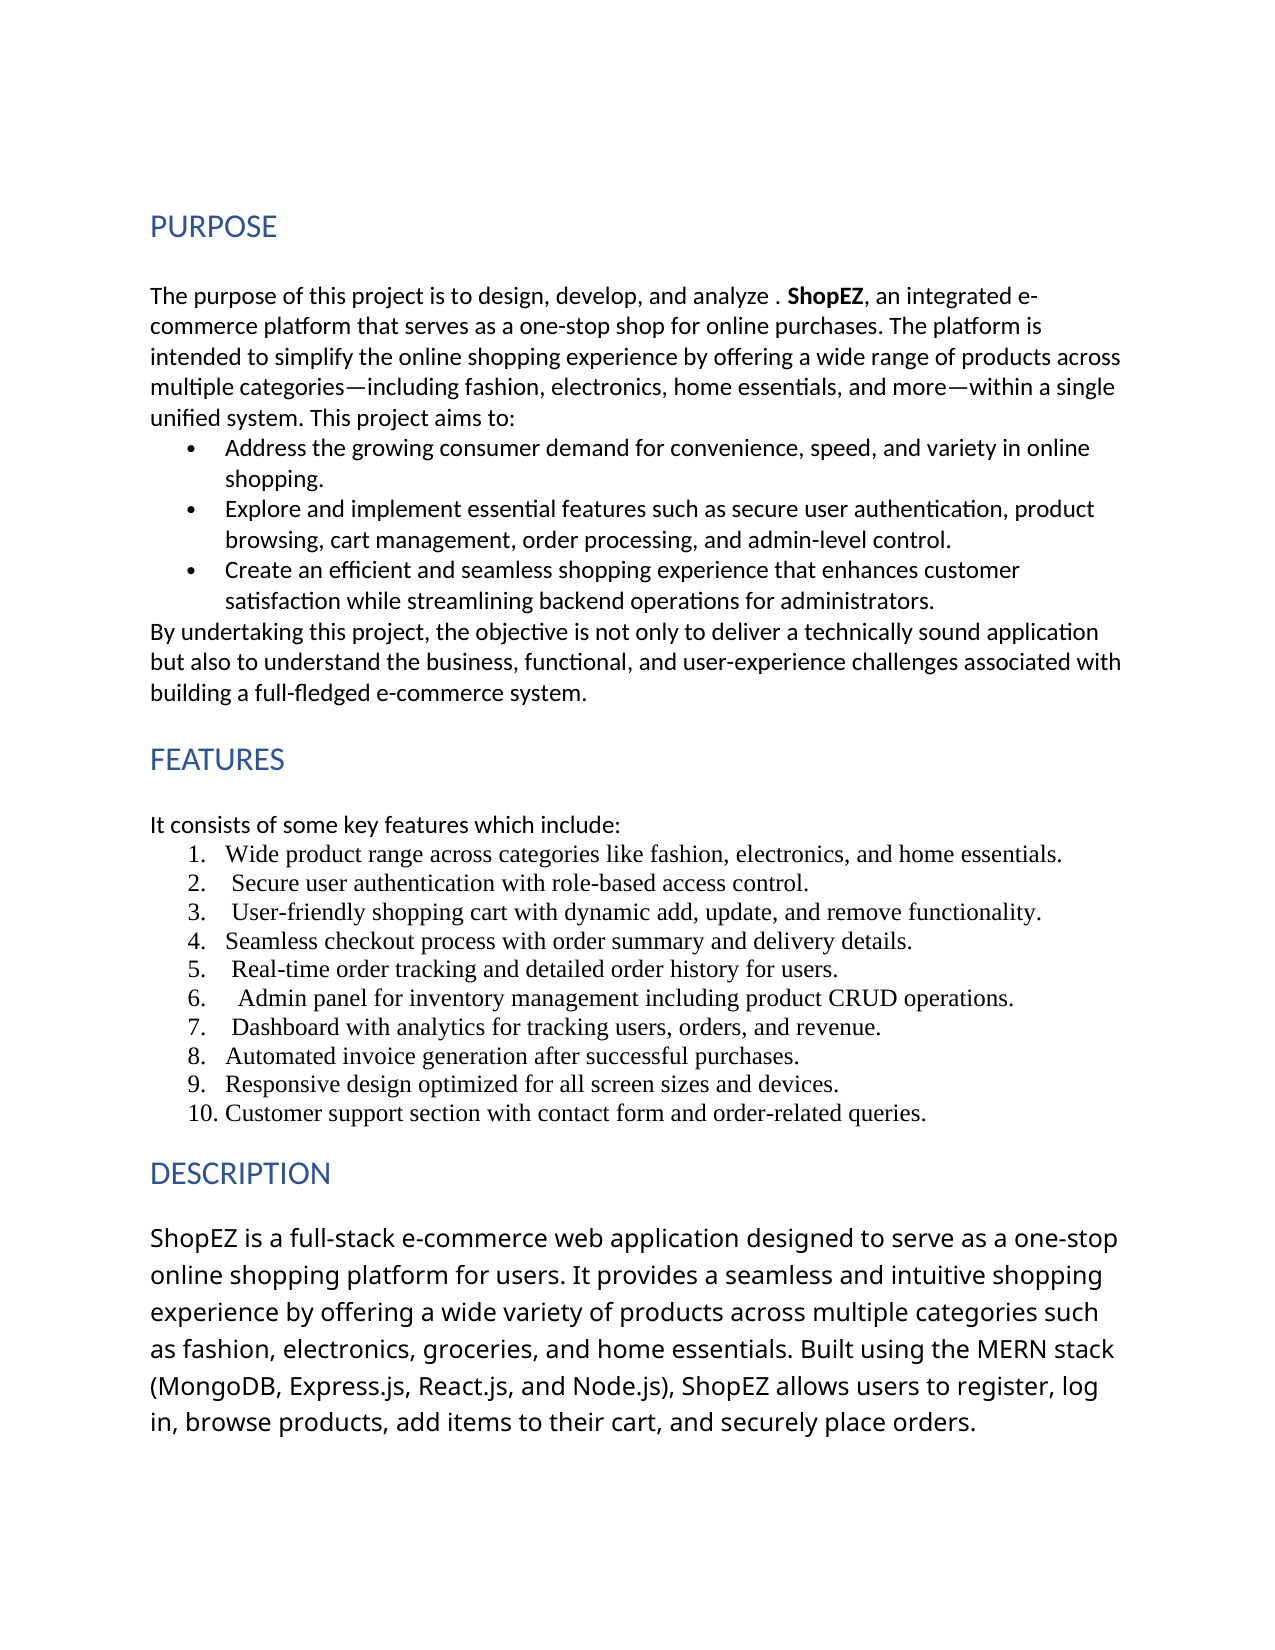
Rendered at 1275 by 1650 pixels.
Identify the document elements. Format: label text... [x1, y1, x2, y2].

list Seamless checkout process with order summary and delivery details. [187, 926, 1125, 954]
text The purpose of this project is to design, develop, and analyze . ShopEZ, an integrated e-commerce platform that serves as a one-stop shop for online purchases. The platform is intended to simplify the online shopping experience by offering a wide range of products across multiple categories—including fashion, electronics, home essentials, and more—within a single unified system. This project aims to: [150, 280, 1125, 433]
list Wide product range across categories like fashion, electronics, and home essentials. [187, 839, 1125, 868]
list User-friendly shopping cart with dynamic add, update, and remove functionality. [187, 897, 1125, 926]
list Address the growing consumer demand for convenience, speed, and variety in online shopping. [187, 433, 1125, 494]
text It consists of some key features which include: [150, 809, 1125, 839]
text By undertaking this project, the objective is not only to deliver a technically sound application but also to understand the business, functional, and user-experience challenges associated with building a full-fledged e-commerce system. [150, 616, 1125, 707]
list Dashboard with analytics for tracking users, orders, and revenue. [187, 1012, 1125, 1041]
text FEATURES [150, 738, 1125, 778]
list Create an efficient and seamless shopping experience that enhances customer satisfaction while streamlining backend operations for administrators. [187, 555, 1125, 616]
list Real-time order tracking and detailed order history for users. [187, 954, 1125, 983]
subtitle ShopEZ is a full-stack e-commerce web application designed to serve as a one-stop online shopping platform for users. It provides a seamless and intuitive shopping experience by offering a wide variety of products across multiple categories such as fashion, electronics, groceries, and home essentials. Built using the MERN stack (MongoDB, Express.js, React.js, and Node.js), ShopEZ allows users to register, log in, browse products, add items to their cart, and securely place orders. [150, 1221, 1125, 1439]
list Customer support section with contact form and order-related queries. [187, 1098, 1125, 1127]
list Responsive design optimized for all screen sizes and devices. [187, 1069, 1125, 1098]
list Secure user authentication with role-based access control. [187, 868, 1125, 897]
list Admin panel for inventory management including product CRUD operations. [187, 983, 1125, 1012]
list Automated invoice generation after successful purchases. [187, 1041, 1125, 1069]
subtitle PURPOSE [150, 206, 1125, 246]
list Explore and implement essential features such as secure user authentication, product browsing, cart management, order processing, and admin-level control. [187, 494, 1125, 555]
subtitle DESCRIPTION [150, 1152, 1125, 1193]
